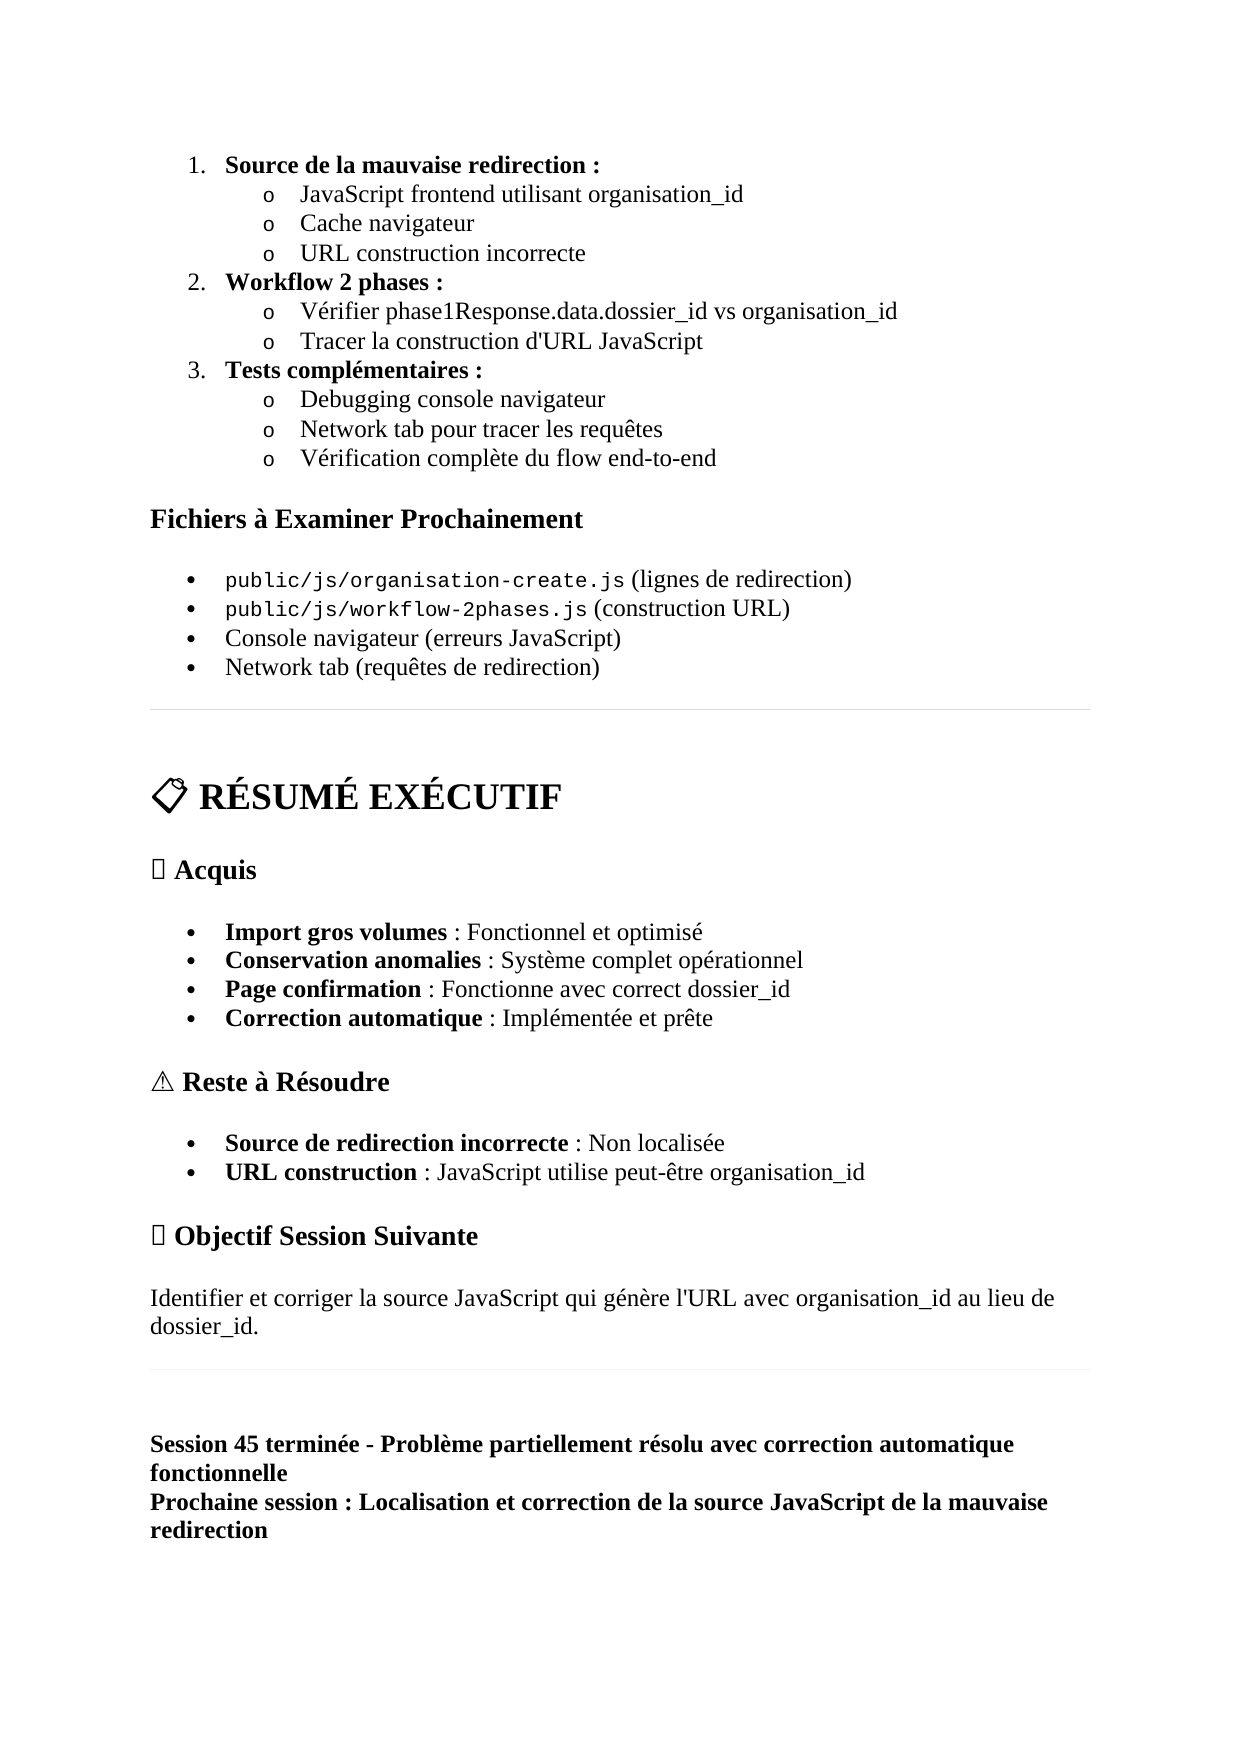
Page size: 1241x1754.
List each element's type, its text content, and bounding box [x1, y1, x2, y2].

list JavaScript frontend utilisant organisation_id [262, 179, 1090, 208]
list Correction automatique : Implémentée et prête [187, 1003, 1090, 1032]
list Workflow 2 phases : [187, 267, 1090, 296]
list public/js/organisation-create.js (lignes de redirection) [187, 564, 1090, 593]
list Vérifier phase1Response.data.dossier_id vs organisation_id [262, 296, 1090, 326]
list URL construction incorrecte [262, 238, 1090, 267]
list Page confirmation : Fonctionne avec correct dossier_id [187, 974, 1090, 1003]
list Source de la mauvaise redirection : [187, 150, 1090, 179]
text Fichiers à Examiner Prochainement [150, 502, 1090, 534]
list Network tab pour tracer les requêtes [262, 414, 1090, 443]
text 📋 RÉSUMÉ EXÉCUTIF [150, 769, 1090, 820]
list Tracer la construction d'URL JavaScript [262, 326, 1090, 355]
list Debugging console navigateur [262, 384, 1090, 414]
text Identifier et corriger la source JavaScript qui génère l'URL avec organisation_id au lieu de dossier_id. [150, 1283, 1090, 1340]
list Tests complémentaires : [187, 355, 1090, 384]
list Import gros volumes : Fonctionnel et optimisé [187, 917, 1090, 946]
text Session 45 terminée - Problème partiellement résolu avec correction automatique fonctionnelle Prochaine session : Localisation et correction de la source JavaScript de la mauvaise redirection [150, 1429, 1090, 1544]
text ✅ Acquis [150, 849, 1090, 888]
list Vérification complète du flow end-to-end [262, 443, 1090, 473]
text 🎯 Objectif Session Suivante [150, 1215, 1090, 1253]
list Cache navigateur [262, 208, 1090, 238]
list Network tab (requêtes de redirection) [187, 652, 1090, 680]
list Source de redirection incorrecte : Non localisée [187, 1128, 1090, 1157]
list URL construction : JavaScript utilise peut-être organisation_id [187, 1157, 1090, 1186]
list Conservation anomalies : Système complet opérationnel [187, 946, 1090, 974]
list Console navigateur (erreurs JavaScript) [187, 623, 1090, 652]
text ⚠️ Reste à Résoudre [150, 1061, 1090, 1099]
list public/js/workflow-2phases.js (construction URL) [187, 593, 1090, 623]
